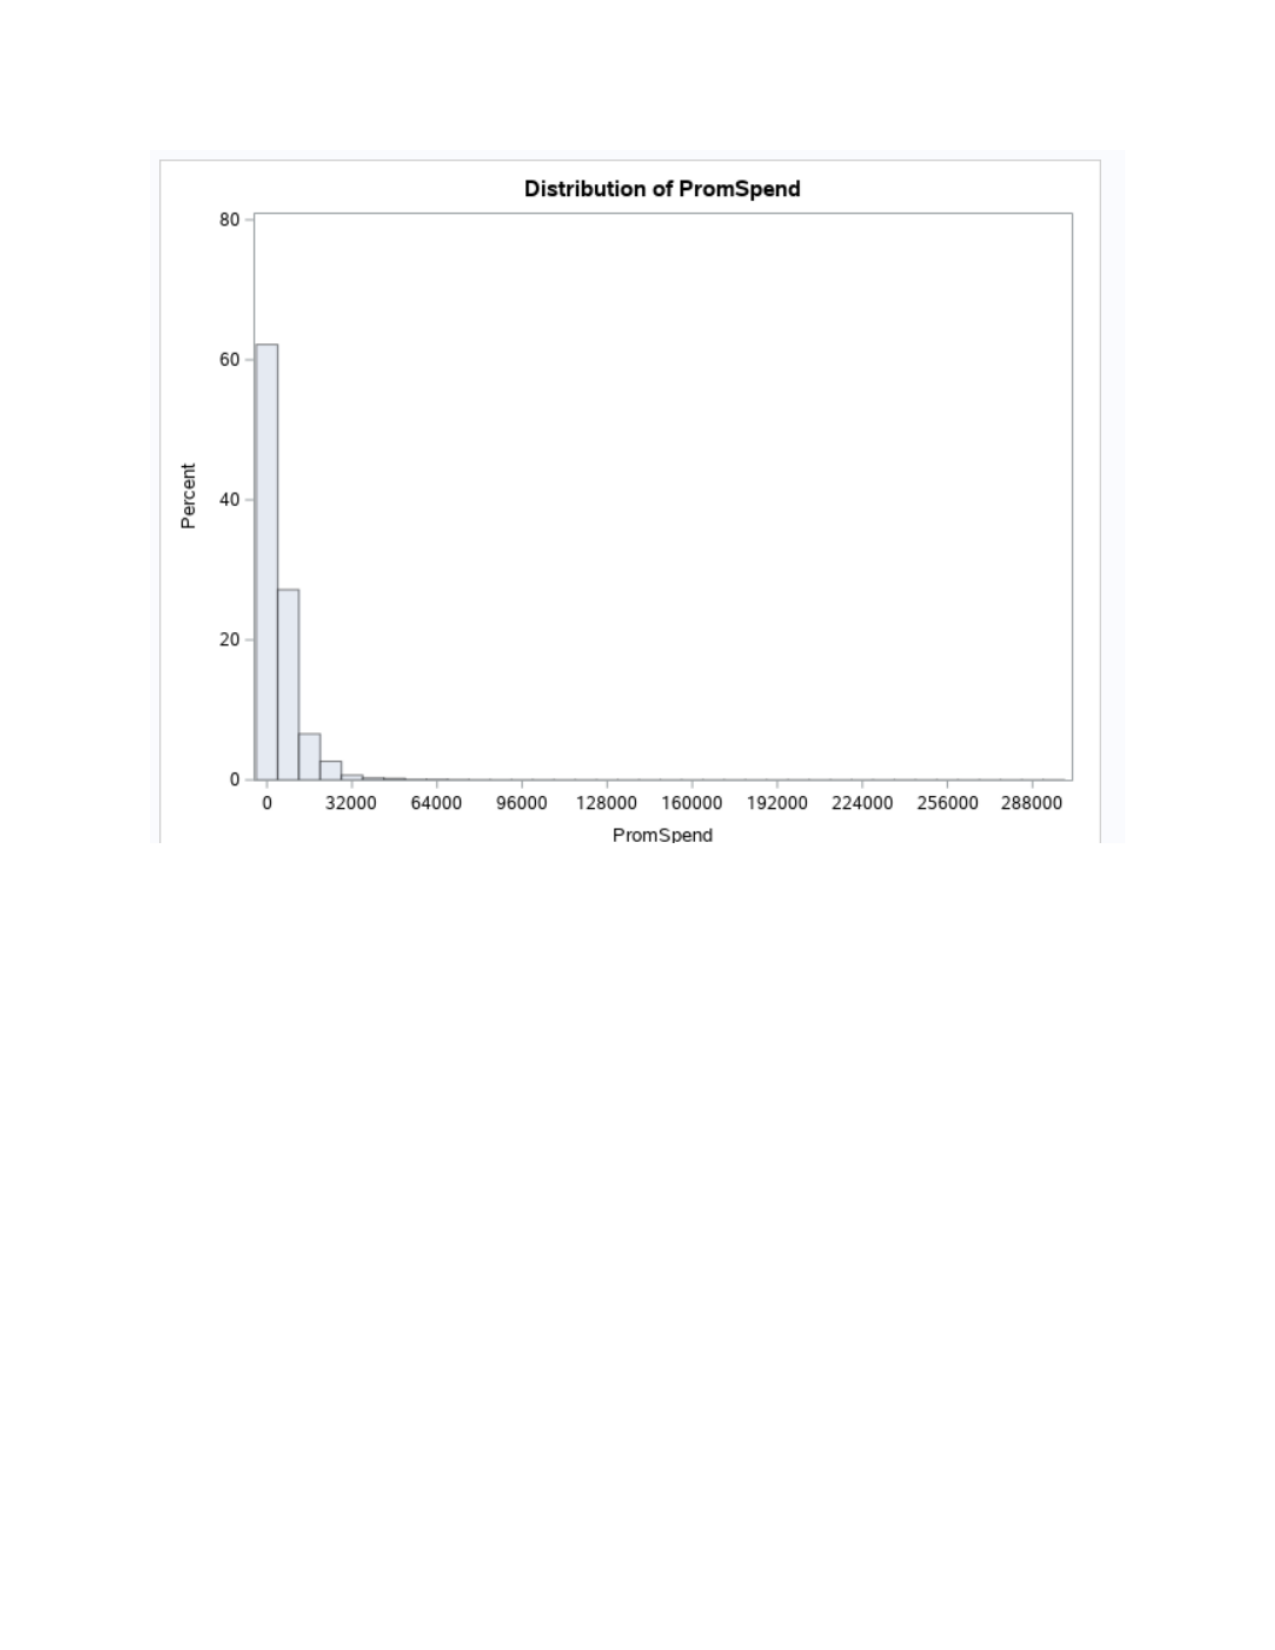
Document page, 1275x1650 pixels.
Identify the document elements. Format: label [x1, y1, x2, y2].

picture [150, 150, 1125, 855]
